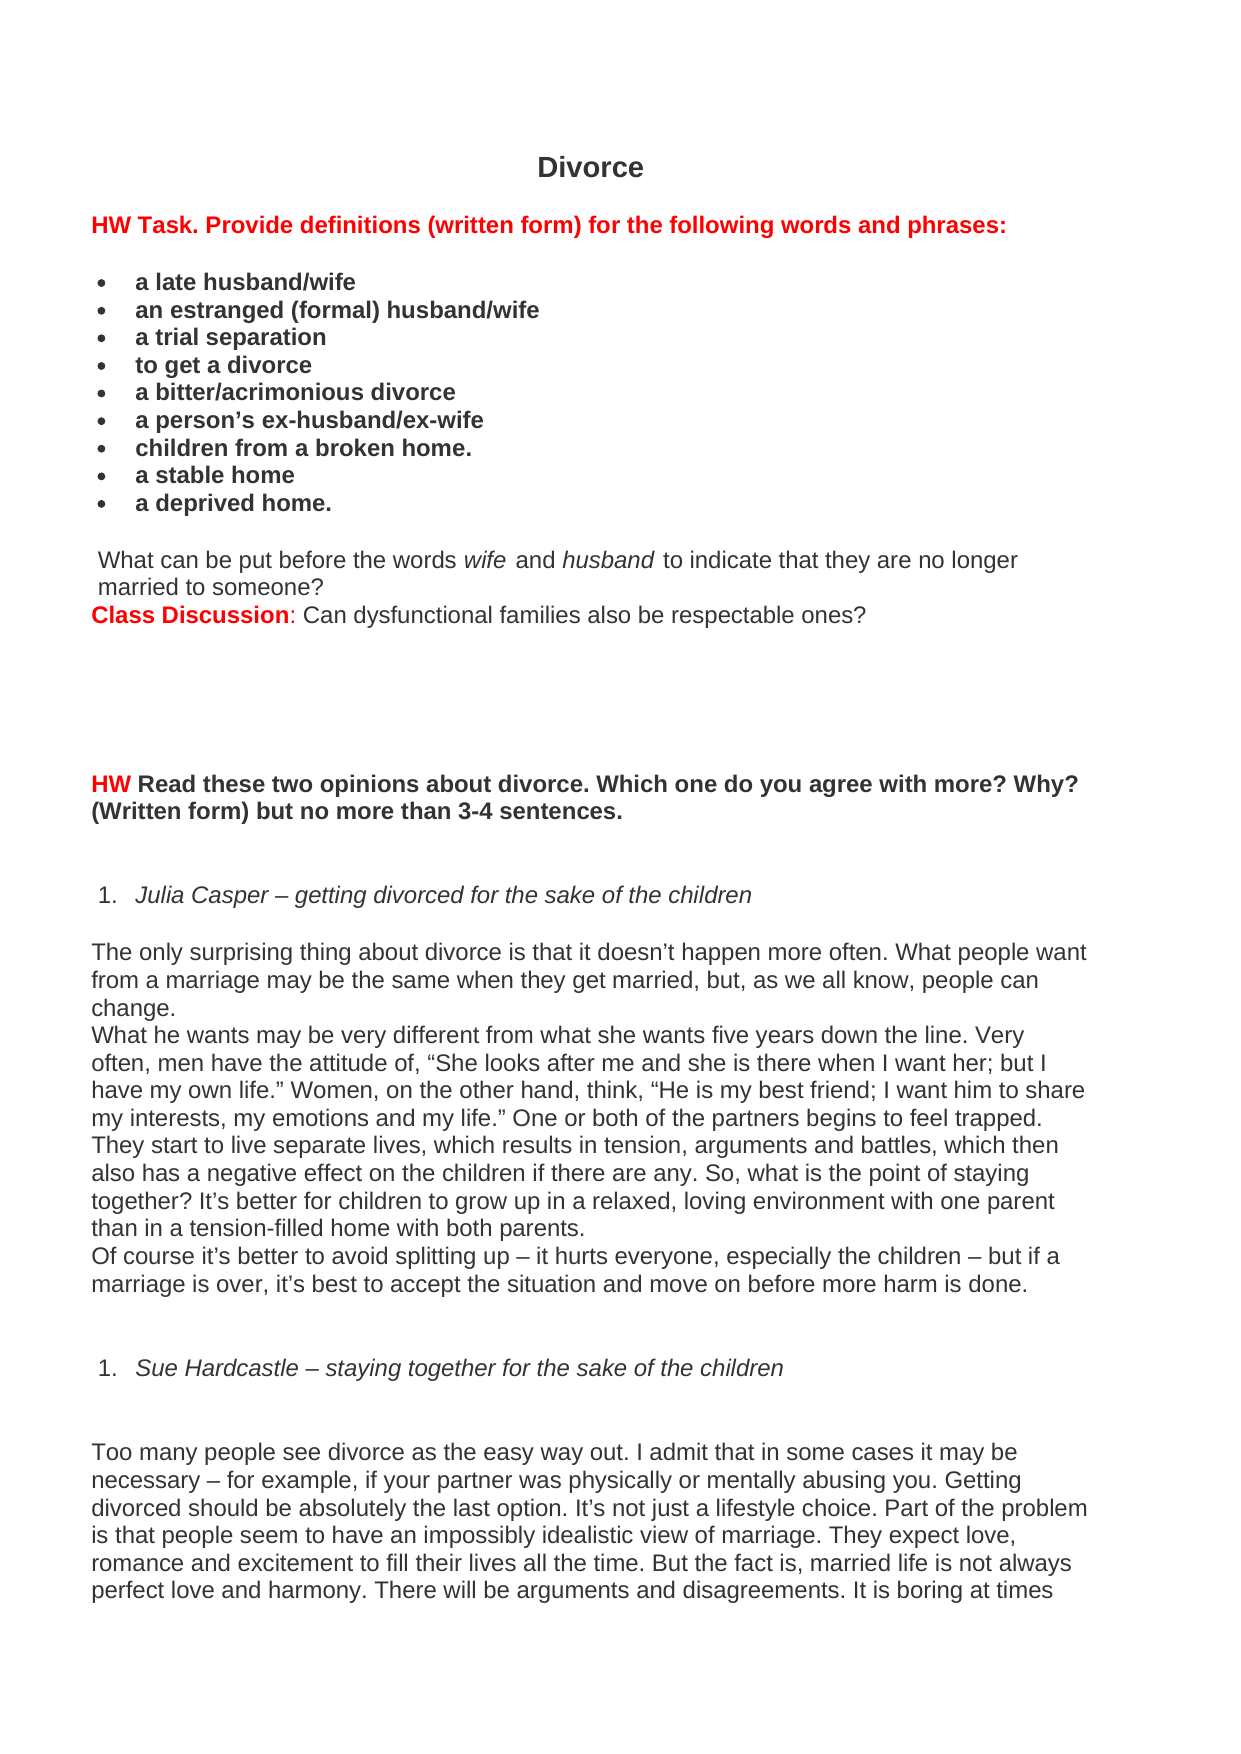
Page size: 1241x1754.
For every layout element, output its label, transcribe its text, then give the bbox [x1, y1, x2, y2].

text HW Task. Provide definitions (written form) for the following words and phrases: [91, 211, 1090, 239]
text HW Read these two opinions about divorce. Which one do you agree with more? Why? (Written form) but no more than 3-4 sentences. [91, 769, 1090, 825]
list to get a divorce [98, 351, 1090, 378]
list a person’s ex-husband/ex-wife [98, 406, 1090, 433]
list Sue Hardcastle – staying together for the sake of the children [98, 1354, 1090, 1381]
list children from a broken home. [98, 433, 1090, 461]
text The only surprising thing about divorce is that it doesn’t happen more often. What people want from a marriage may be the same when they get married, but, as we all know, people can change. [91, 938, 1090, 1021]
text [91, 1438, 1090, 1604]
text What can be put before the words wife and husband to indicate that they are no longer married to someone? [98, 546, 1090, 601]
list a trial separation [98, 323, 1090, 351]
text What he wants may be very different from what she wants five years down the line. Very often, men have the attitude of, “She looks after me and she is there when I want her; but I have my own life.” Women, on the other hand, think, “He is my best friend; I want him to share my interests, my emotions and my life.” One or both of the partners begins to feel trapped. They start to live separate lives, which results in tension, arguments and battles, which then also has a negative effect on the children if there are any. So, what is the point of staying together? It’s better for children to grow up in a relaxed, loving environment with one parent than in a tension-filled home with both parents. [91, 1021, 1090, 1242]
text Of course it’s better to avoid splitting up – it hurts everyone, especially the children – but if a marriage is over, it’s best to accept the situation and move on before more harm is done. [91, 1242, 1090, 1297]
list Julia Casper – getting divorced for the sake of the children [98, 881, 1090, 909]
list a deprived home. [98, 489, 1090, 516]
list a late husband/wife [98, 268, 1090, 296]
text Class Discussion: Can dysfunctional families also be respectable ones? [91, 601, 1090, 628]
list a bitter/acrimonious divorce [98, 378, 1090, 406]
list an estranged (formal) husband/wife [98, 296, 1090, 323]
text Divorce [91, 150, 1090, 183]
list a stable home [98, 461, 1090, 489]
